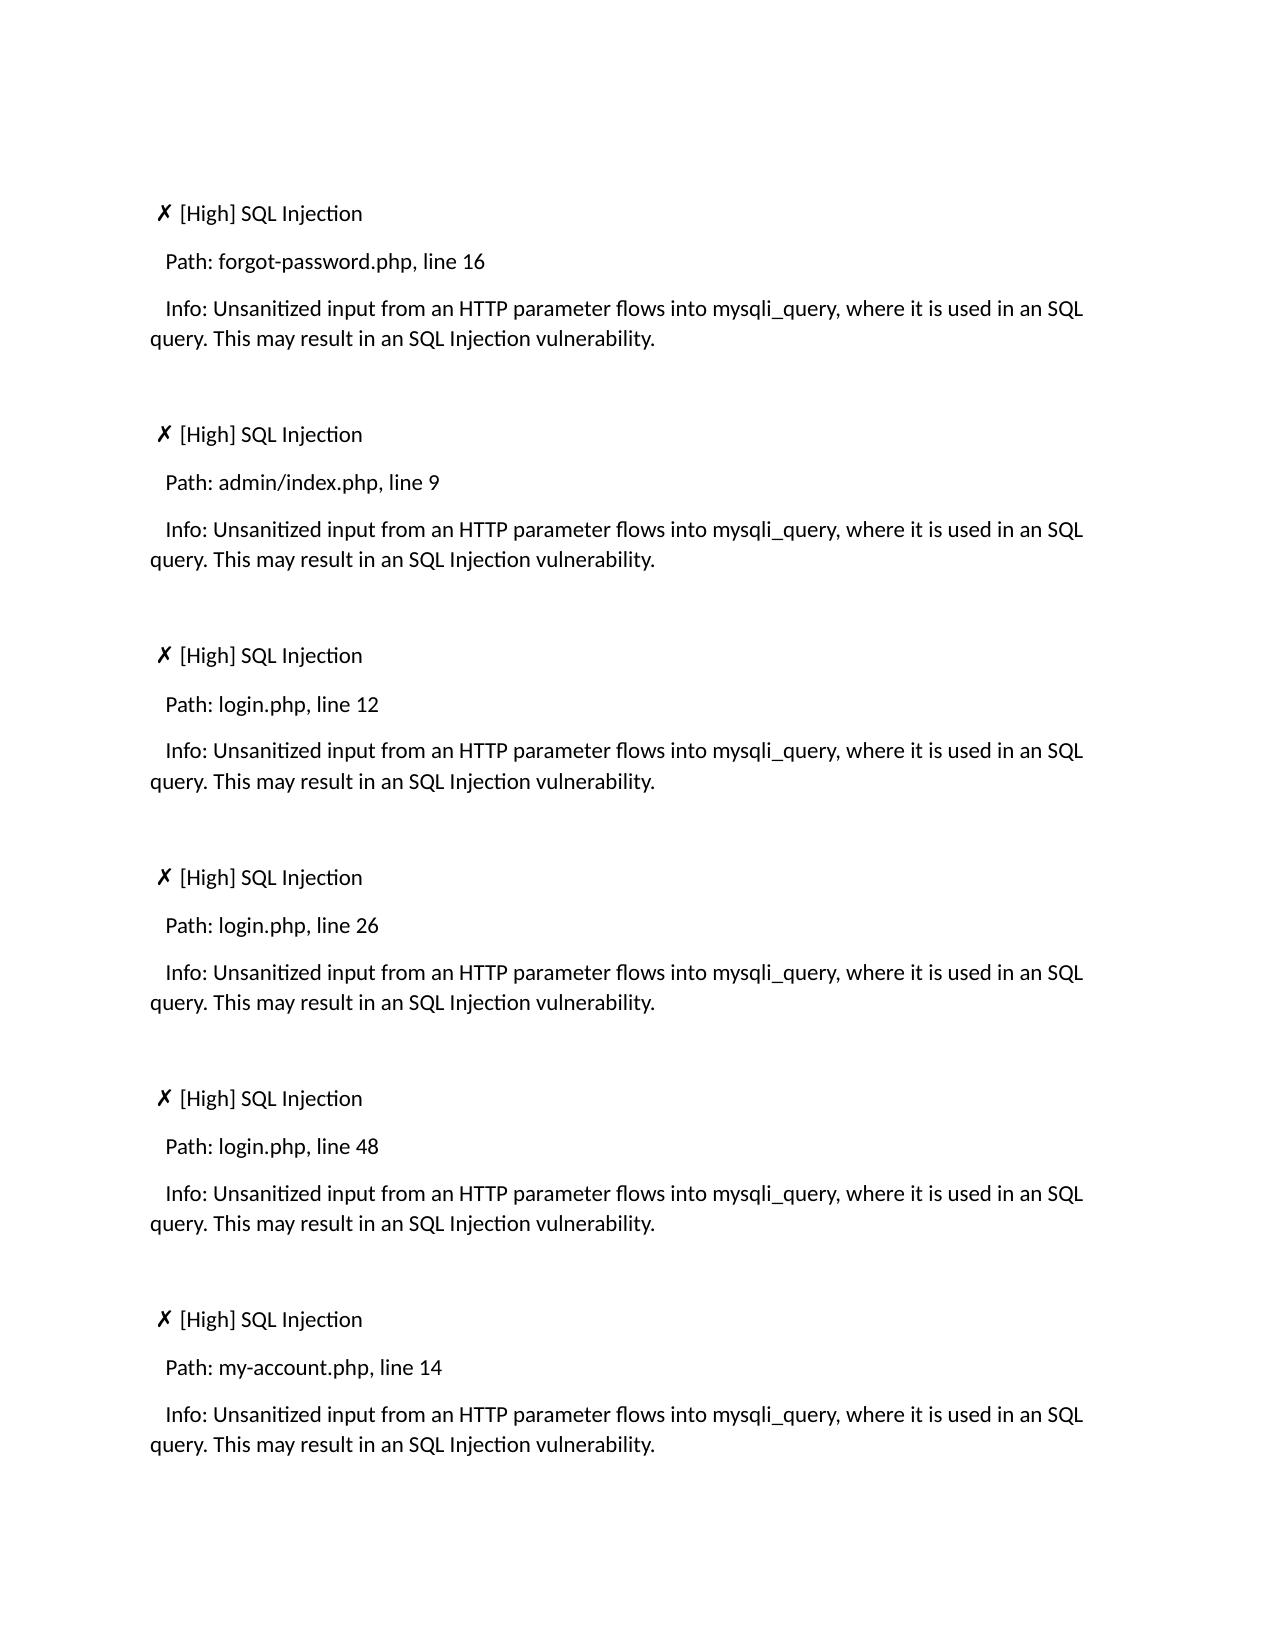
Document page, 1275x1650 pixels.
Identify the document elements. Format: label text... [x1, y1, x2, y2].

text ✗ [High] SQL Injection [150, 197, 1125, 228]
text ✗ [High] SQL Injection [150, 1082, 1125, 1113]
text ✗ [High] SQL Injection [150, 861, 1125, 892]
text ✗ [High] SQL Injection [150, 418, 1125, 449]
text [150, 1400, 1125, 1459]
text ✗ [High] SQL Injection [150, 639, 1125, 671]
text Path: admin/index.php, line 9 [150, 468, 1125, 497]
text Path: forgot-password.php, line 16 [150, 247, 1125, 275]
text Path: my-account.php, line 14 [150, 1353, 1125, 1382]
text ✗ [High] SQL Injection [150, 1303, 1125, 1334]
text Path: login.php, line 12 [150, 690, 1125, 718]
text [150, 294, 1125, 352]
text Path: login.php, line 26 [150, 911, 1125, 939]
text Path: login.php, line 48 [150, 1132, 1125, 1160]
